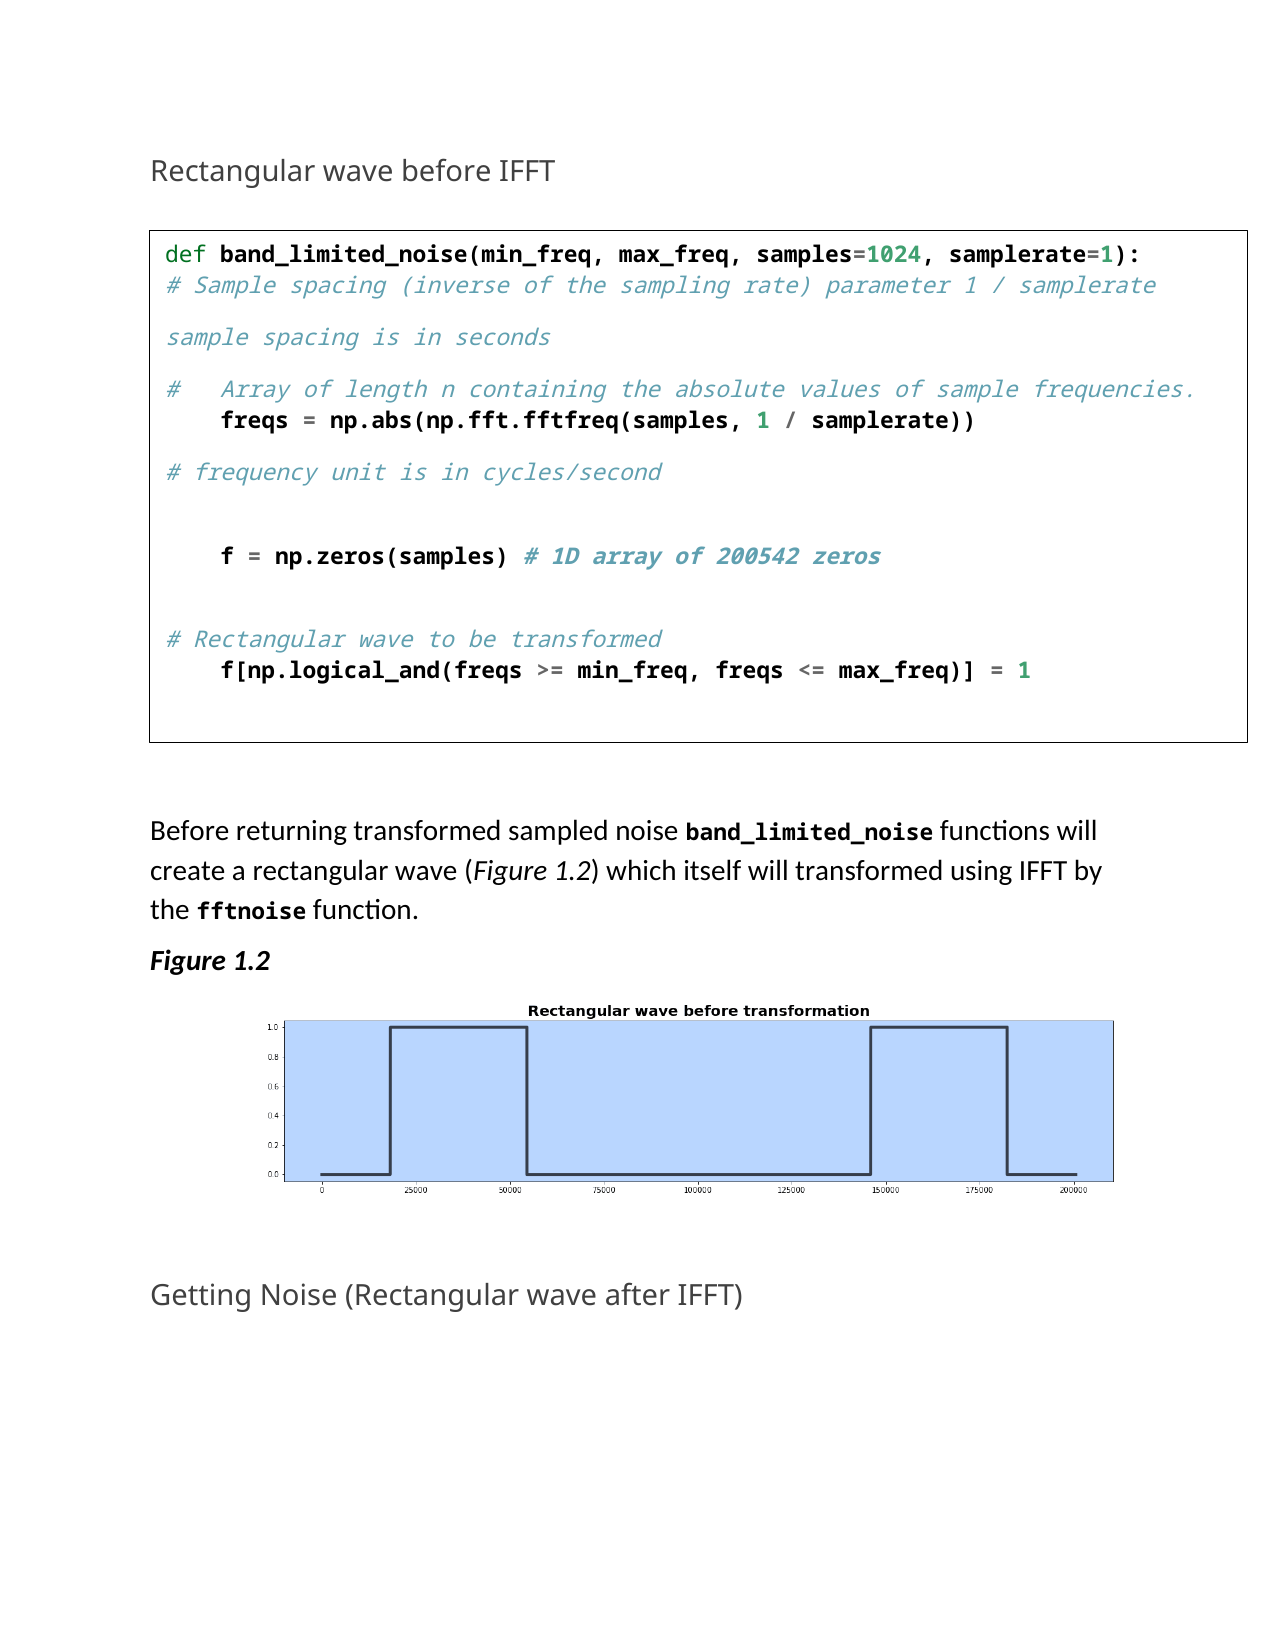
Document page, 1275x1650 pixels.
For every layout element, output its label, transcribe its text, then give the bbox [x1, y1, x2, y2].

subtitle Rectangular wave before IFFT [150, 150, 1125, 190]
text Before returning transformed sampled noise band_limited_noise functions will create a rectangular wave (Figure 1.2) which itself will transformed using IFFT by the fftnoise function. [150, 812, 1125, 926]
subtitle Getting Noise (Rectangular wave after IFFT) [150, 1275, 1125, 1314]
text Figure 1.2 [150, 942, 1125, 978]
